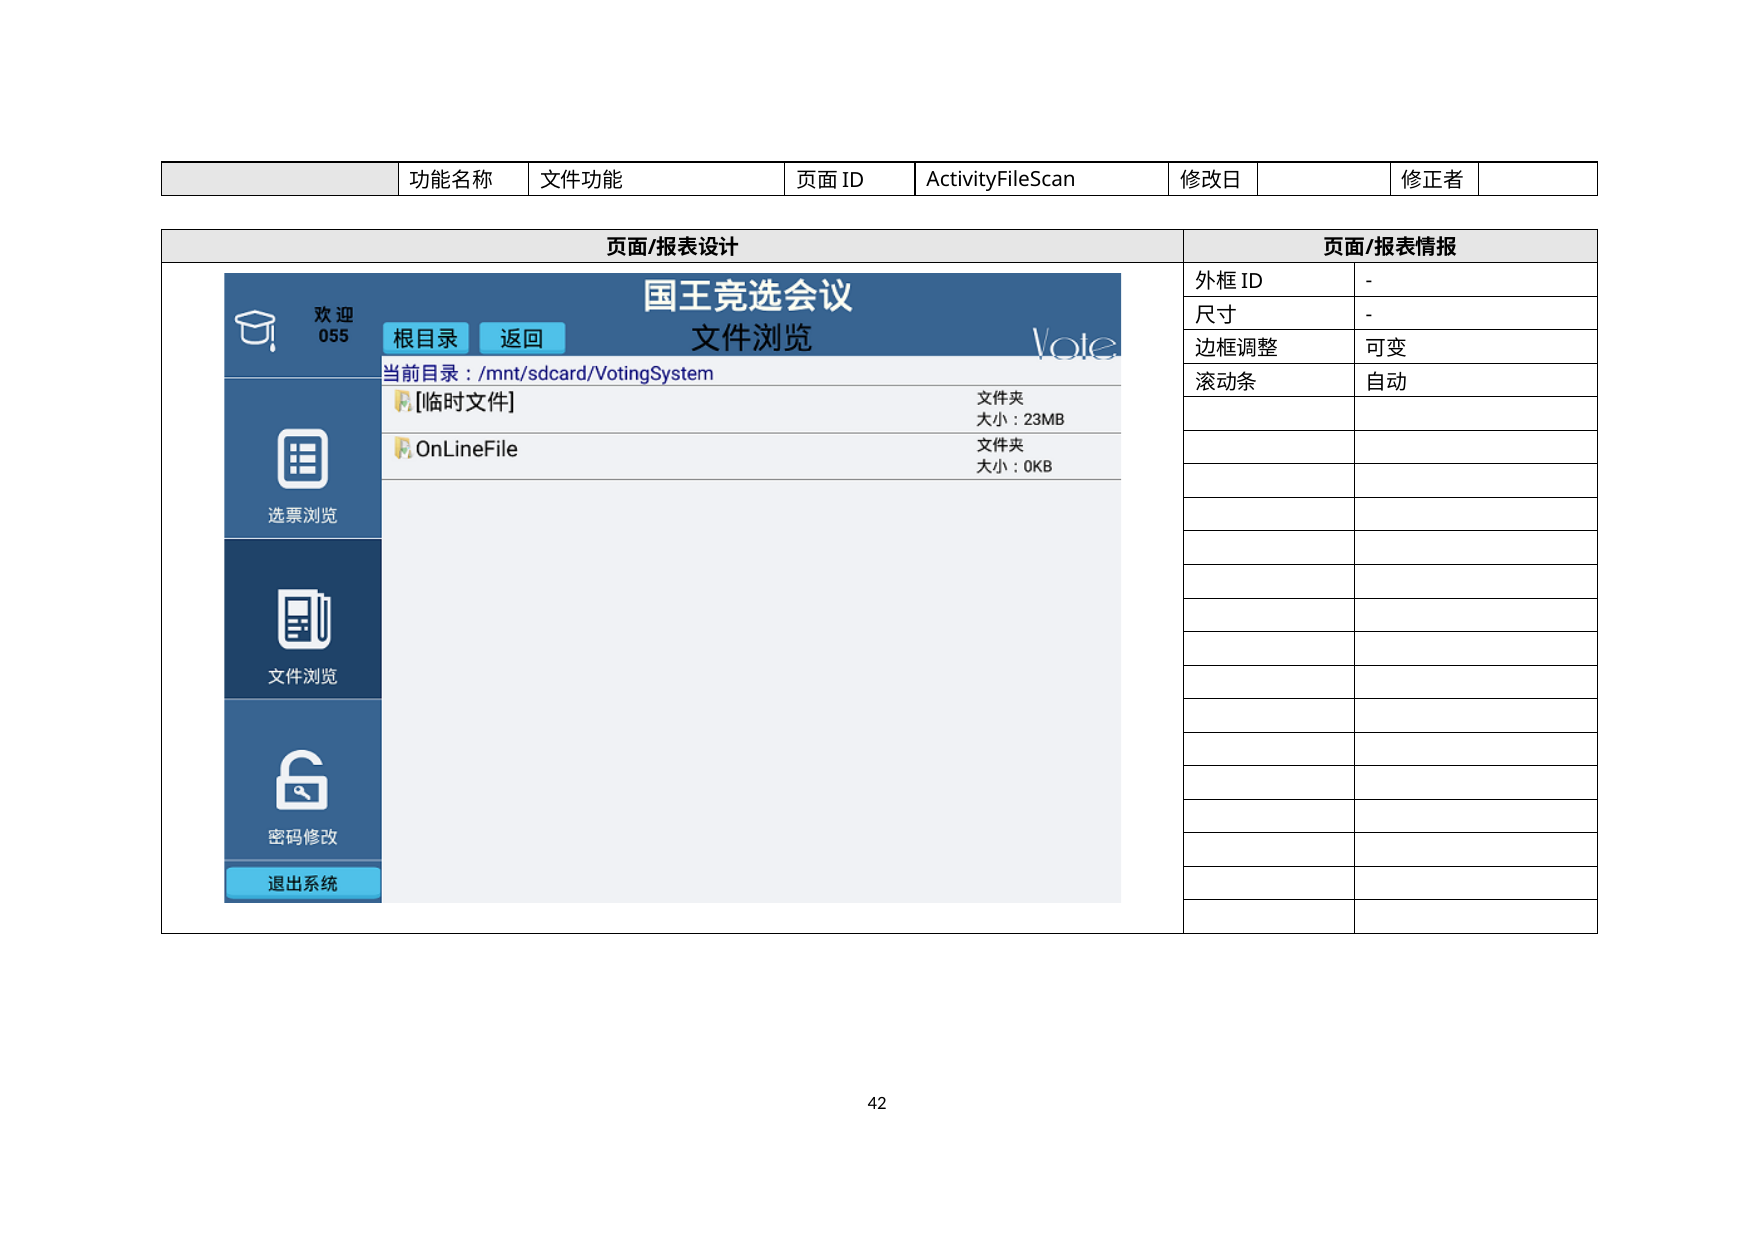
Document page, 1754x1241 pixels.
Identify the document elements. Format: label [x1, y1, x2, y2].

picture [224, 273, 1122, 903]
